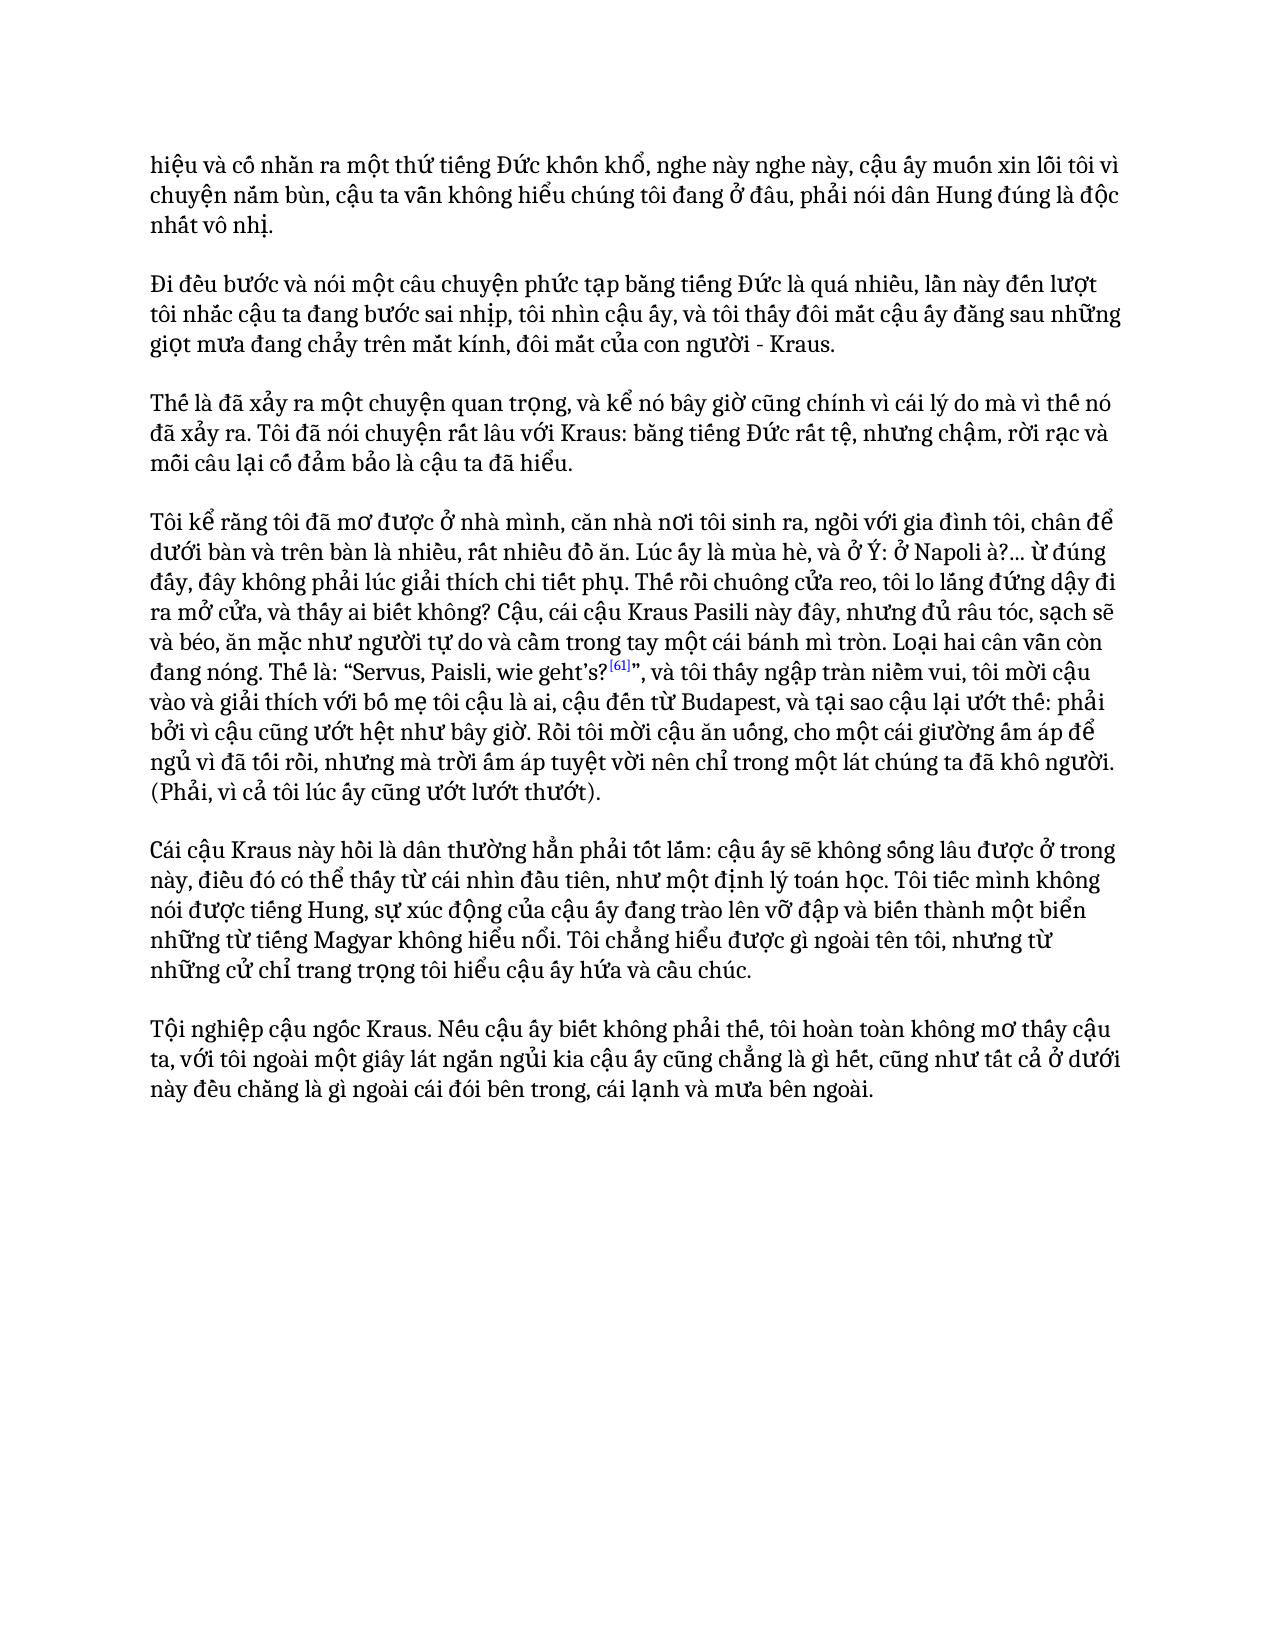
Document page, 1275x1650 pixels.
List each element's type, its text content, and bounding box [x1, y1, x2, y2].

text Tôi kể rằng tôi đã mơ được ở nhà mình, căn nhà nơi tôi sinh ra, ngồi với gia đình tôi, chân để dưới bàn và trên bàn là nhiều, rất nhiều đồ ăn. Lúc ấy là mùa hè, và ở Ý: ở Napoli à?... ừ đúng đấy, đây không phải lúc giải thích chi tiết phụ. Thế rồi chuông cửa reo, tôi lo lắng đứng dậy đi ra mở cửa, và thấy ai biết không? Cậu, cái cậu Kraus Pasili này đây, nhưng đủ râu tóc, sạch sẽ và béo, ăn mặc như người tự do và cầm trong tay một cái bánh mì tròn. Loại hai cân vẫn còn đang nóng. Thế là: “Servus, Paisli, wie geht’s?[61]”, và tôi thấy ngập tràn niềm vui, tôi mời cậu vào và giải thích với bố mẹ tôi cậu là ai, cậu đến từ Budapest, và tại sao cậu lại ướt thế: phải bởi vì cậu cũng ướt hệt như bây giờ. Rồi tôi mời cậu ăn uống, cho một cái giường ấm áp để ngủ vì đã tối rồi, nhưng mà trời ấm áp tuyệt vời nên chỉ trong một lát chúng ta đã khô người. (Phải, vì cả tôi lúc ấy cũng ướt lướt thướt). [150, 477, 1125, 806]
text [150, 150, 1125, 240]
text Đi đều bước và nói một câu chuyện phức tạp bằng tiếng Đức là quá nhiều, lần này đến lượt tôi nhắc cậu ta đang bước sai nhịp, tôi nhìn cậu ấy, và tôi thấy đôi mắt cậu ấy đằng sau những giọt mưa đang chảy trên mắt kính, đôi mắt của con người - Kraus. [150, 240, 1125, 359]
text Cái cậu Kraus này hồi là dân thường hẳn phải tốt lắm: cậu ấy sẽ không sống lâu được ở trong này, điều đó có thể thấy từ cái nhìn đầu tiên, như một định lý toán học. Tôi tiếc mình không nói được tiếng Hung, sự xúc động của cậu ấy đang trào lên vỡ đập và biến thành một biển những từ tiếng Magyar không hiểu nổi. Tôi chẳng hiểu được gì ngoài tên tôi, nhưng từ những cử chỉ trang trọng tôi hiểu cậu ấy hứa và cầu chúc. [150, 806, 1125, 985]
text Thế là đã xảy ra một chuyện quan trọng, và kể nó bây giờ cũng chính vì cái lý do mà vì thế nó đã xảy ra. Tôi đã nói chuyện rất lâu với Kraus: bằng tiếng Đức rất tệ, nhưng chậm, rời rạc và mỗi câu lại cố đảm bảo là cậu ta đã hiểu. [150, 359, 1125, 477]
text Tội nghiệp cậu ngốc Kraus. Nếu cậu ấy biết không phải thế, tôi hoàn toàn không mơ thấy cậu ta, với tôi ngoài một giây lát ngắn ngủi kia cậu ấy cũng chẳng là gì hết, cũng như tất cả ở dưới này đều chằng là gì ngoài cái đói bên trong, cái lạnh và mưa bên ngoài. [150, 985, 1125, 1104]
